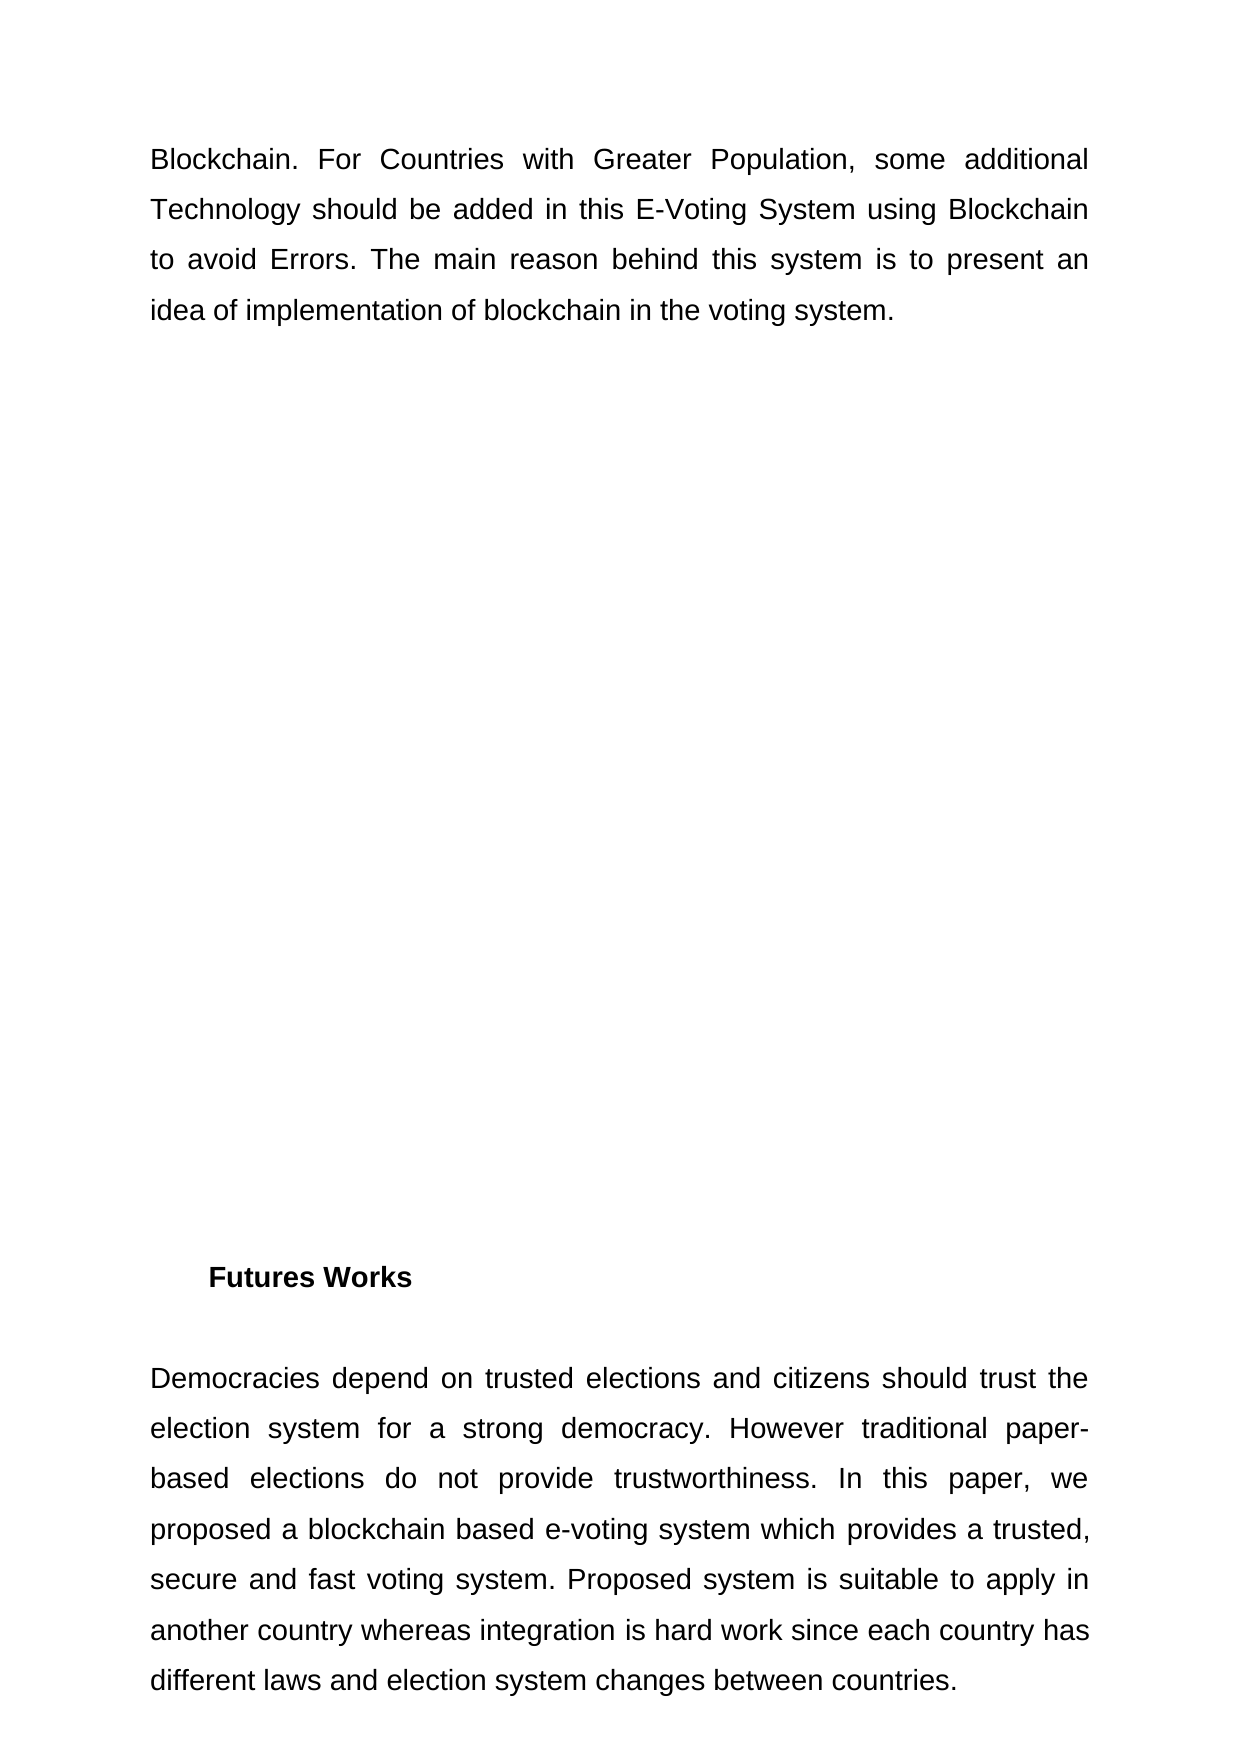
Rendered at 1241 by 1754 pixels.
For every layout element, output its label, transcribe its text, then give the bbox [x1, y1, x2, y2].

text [150, 142, 1091, 326]
text Democracies depend on trusted elections and citizens should trust the election system for a strong democracy. However traditional paper-based elections do not provide trustworthiness. In this paper, we proposed a blockchain based e-voting system which provides a trusted, secure and fast voting system. Proposed system is suitable to apply in another country whereas integration is hard work since each country has different laws and election system changes between countries. [150, 1361, 1090, 1696]
subtitle Futures Works [208, 1260, 1126, 1294]
